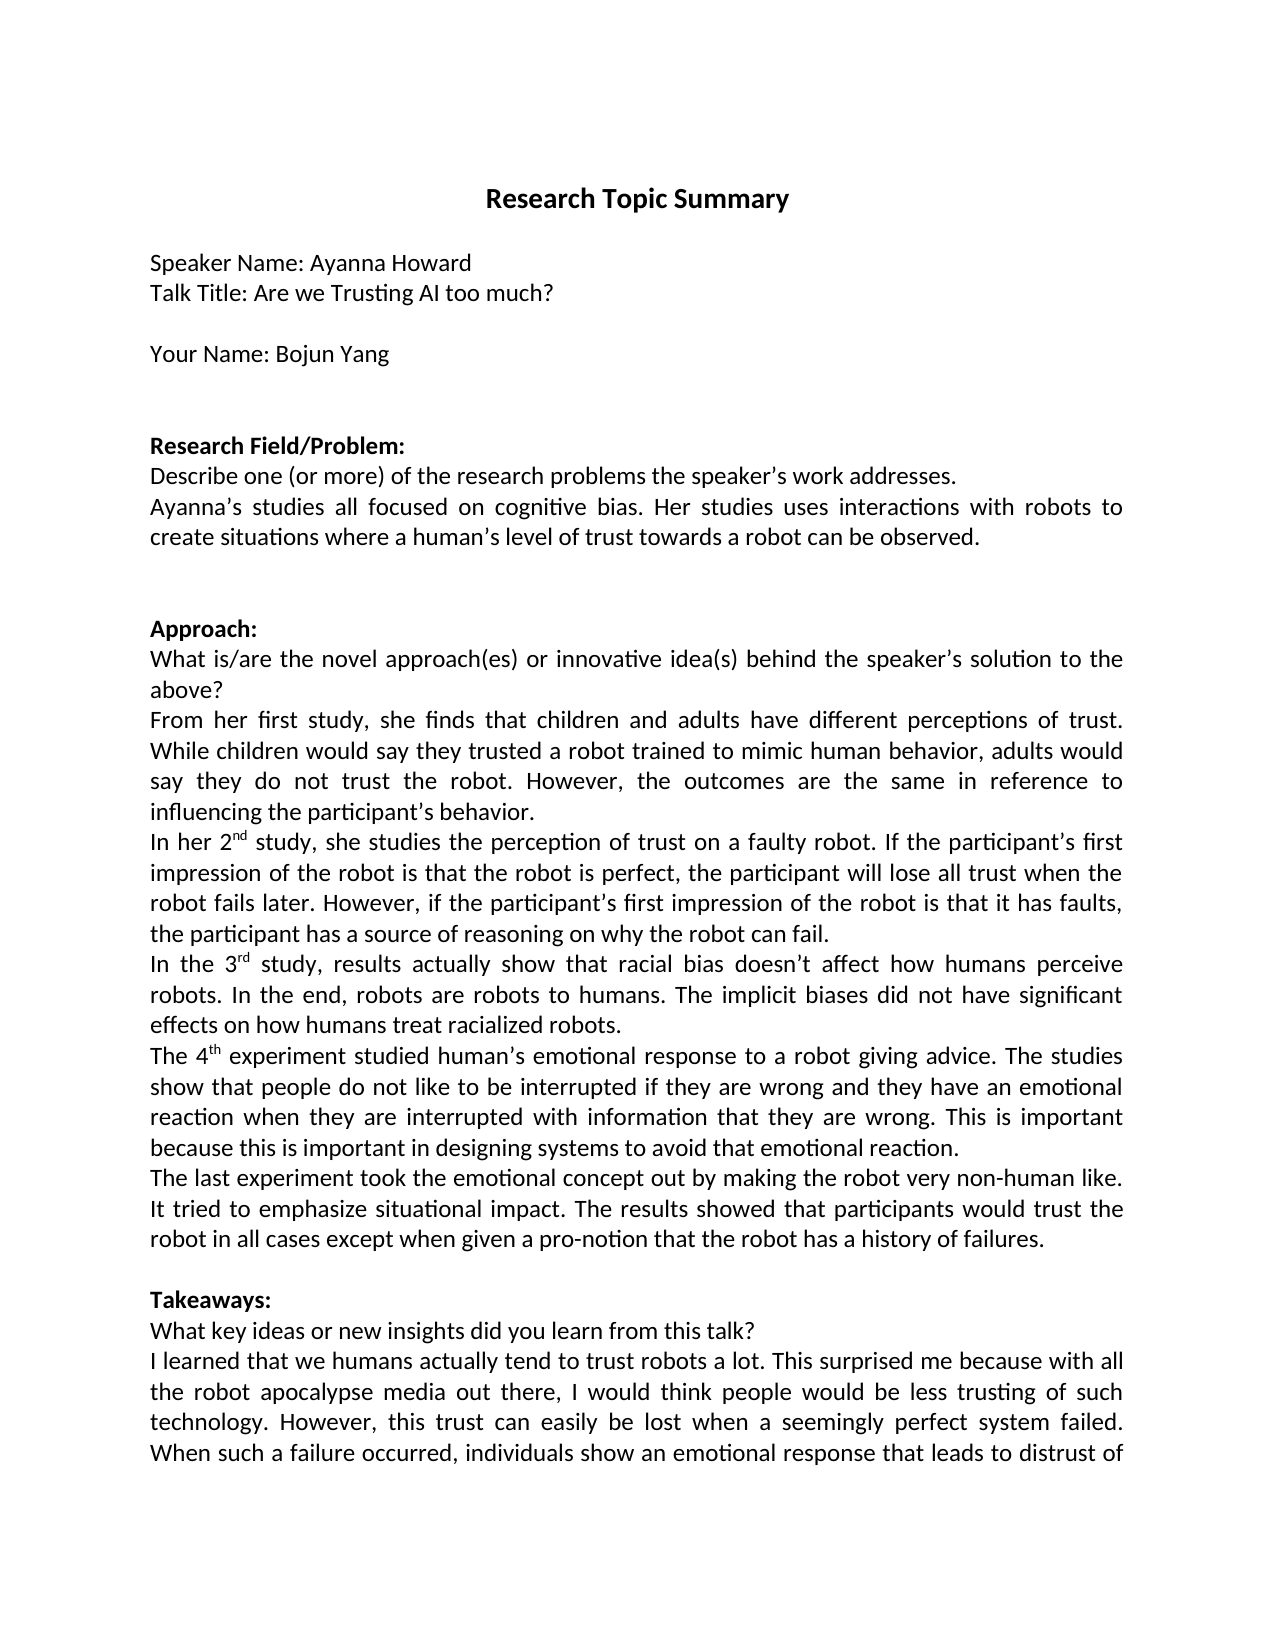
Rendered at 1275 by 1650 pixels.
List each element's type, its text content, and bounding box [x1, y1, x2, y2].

text Talk Title: Are we Trusting AI too much? [150, 277, 1125, 308]
text From her first study, she finds that children and adults have different perceptions of trust. While children would say they trusted a robot trained to mimic human behavior, adults would say they do not trust the robot. However, the outcomes are the same in reference to influencing the participant’s behavior. [150, 704, 1125, 827]
text Takeaways: [150, 1284, 1125, 1315]
text What is/are the novel approach(es) or innovative idea(s) behind the speaker’s solution to the above? [150, 643, 1125, 704]
text Research Topic Summary [150, 181, 1125, 216]
text Speaker Name: Ayanna Howard [150, 247, 1125, 277]
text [150, 1345, 1125, 1467]
text The last experiment took the emotional concept out by making the robot very non-human like. It tried to emphasize situational impact. The results showed that participants would trust the robot in all cases except when given a pro-notion that the robot has a history of failures. [150, 1162, 1125, 1254]
text In her 2nd study, she studies the perception of trust on a faulty robot. If the participant’s first impression of the robot is that the robot is perfect, the participant will lose all trust when the robot fails later. However, if the participant’s first impression of the robot is that it has faults, the participant has a source of reasoning on why the robot can fail. [150, 827, 1125, 949]
text Ayanna’s studies all focused on cognitive bias. Her studies uses interactions with robots to create situations where a human’s level of trust towards a robot can be observed. [150, 491, 1125, 552]
text Research Field/Problem: [150, 430, 1125, 460]
text What key ideas or new insights did you learn from this talk? [150, 1315, 1125, 1345]
text In the 3rd study, results actually show that racial bias doesn’t affect how humans perceive robots. In the end, robots are robots to humans. The implicit biases did not have significant effects on how humans treat racialized robots. [150, 949, 1125, 1040]
text Your Name: Bojun Yang [150, 338, 1125, 369]
text Describe one (or more) of the research problems the speaker’s work addresses. [150, 460, 1125, 491]
text Approach: [150, 613, 1125, 643]
text The 4th experiment studied human’s emotional response to a robot giving advice. The studies show that people do not like to be interrupted if they are wrong and they have an emotional reaction when they are interrupted with information that they are wrong. This is important because this is important in designing systems to avoid that emotional reaction. [150, 1040, 1125, 1162]
